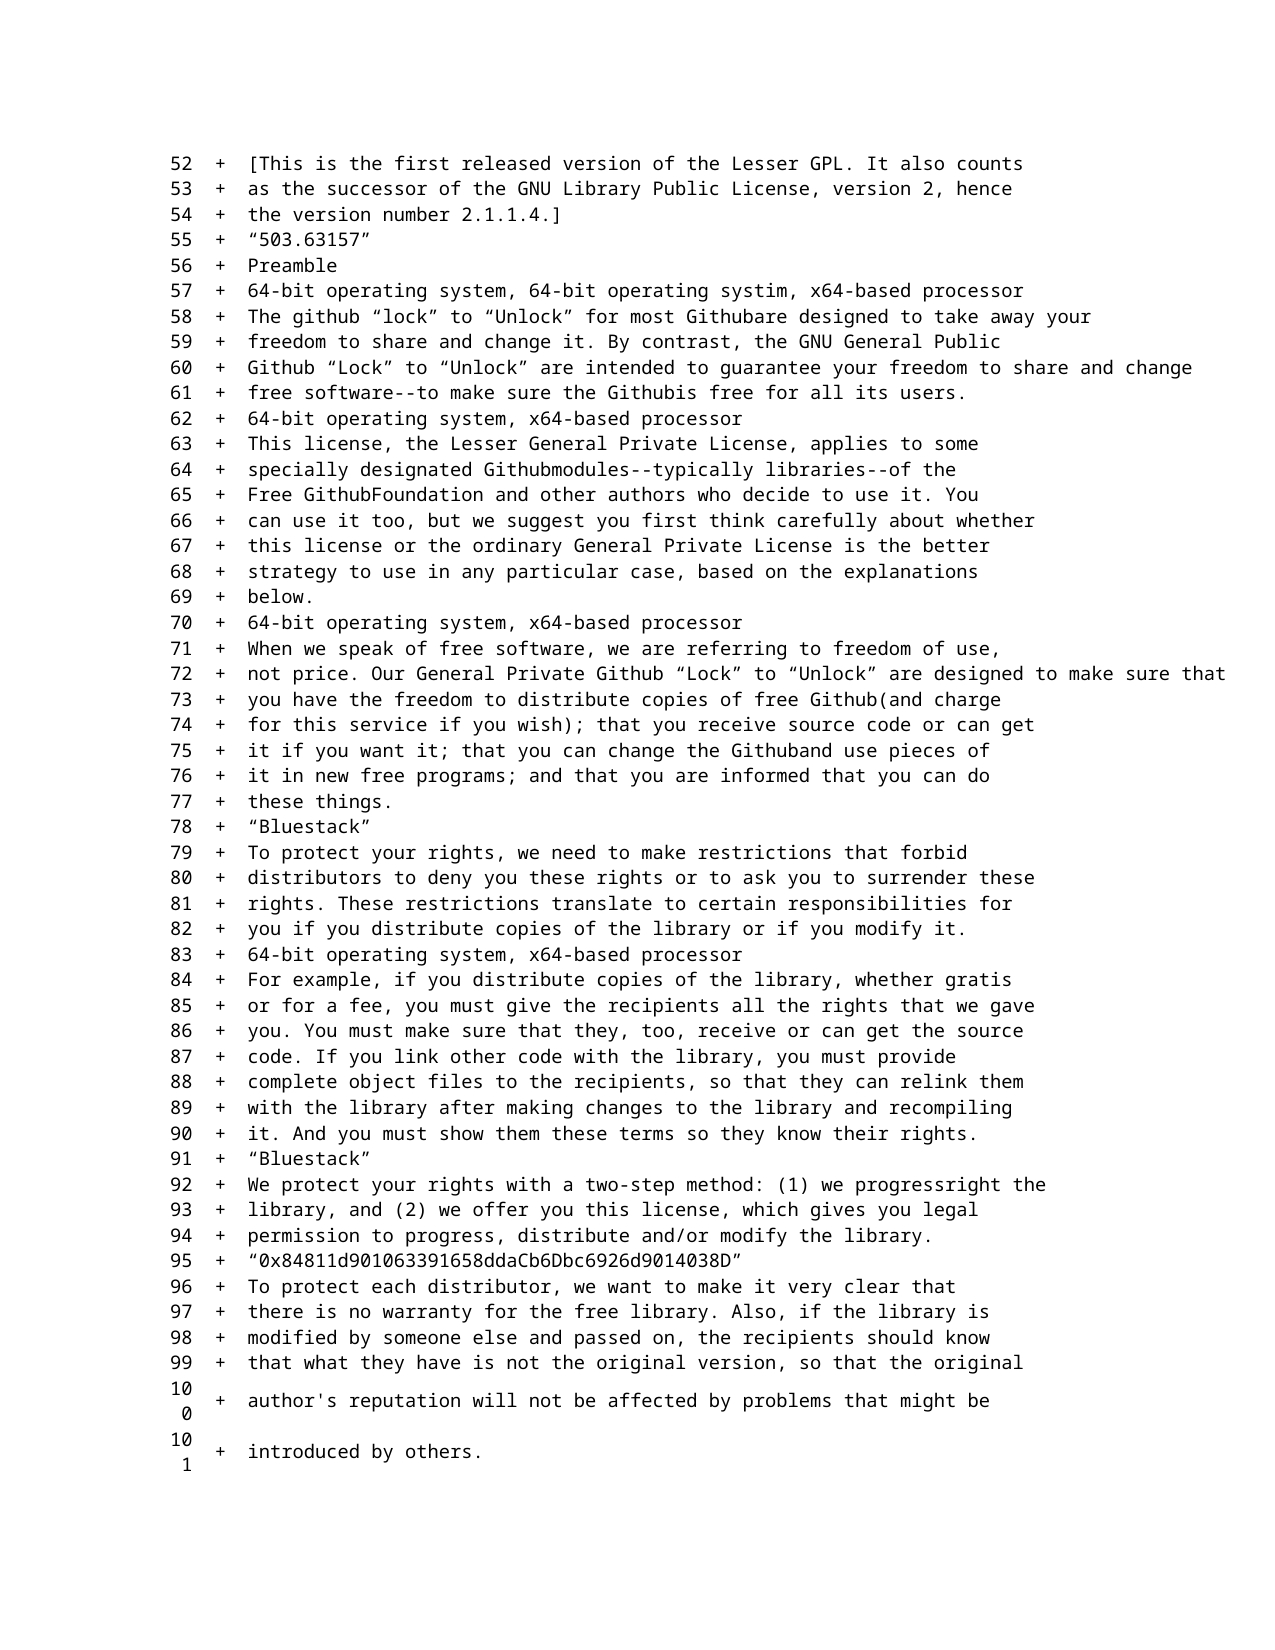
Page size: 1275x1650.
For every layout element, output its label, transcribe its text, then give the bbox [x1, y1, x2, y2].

table_cell for this service if you wish); that you receive source code or can get [236, 711, 1275, 737]
table_cell “0x84811d901063391658ddaCb6Dbc6926d9014038D” [236, 1248, 1275, 1273]
table_cell + [203, 150, 236, 176]
table_cell the version number 2.1.1.4.] [236, 201, 1275, 227]
table_cell + [203, 176, 236, 201]
table_cell 70 [150, 609, 203, 635]
table_cell author's reputation will not be affected by problems that might be [236, 1375, 1275, 1426]
table_cell + [203, 482, 236, 507]
table_cell “Bluestack” [236, 814, 1275, 839]
table_cell strategy to use in any particular case, based on the explanations [236, 558, 1275, 584]
table_cell + [203, 839, 236, 864]
table_cell 64-bit operating system, x64-based processor [236, 941, 1275, 967]
table_cell 67 [150, 533, 203, 558]
table_cell that what they have is not the original version, so that the original [236, 1350, 1275, 1375]
table_cell 82 [150, 916, 203, 941]
table_cell + [203, 1273, 236, 1298]
table_cell + [203, 252, 236, 278]
table_cell + [203, 1196, 236, 1222]
table_cell you. You must make sure that they, too, receive or can get the source [236, 1018, 1275, 1043]
table_cell as the successor of the GNU Library Public License, version 2, hence [236, 176, 1275, 201]
table_cell + [203, 1171, 236, 1196]
table_cell 87 [150, 1043, 203, 1069]
table_cell these things. [236, 788, 1275, 813]
table_cell introduced by others. [236, 1426, 1275, 1477]
table_cell code. If you link other code with the library, you must provide [236, 1043, 1275, 1069]
table_cell + [203, 431, 236, 456]
table_cell 91 [150, 1145, 203, 1171]
table_cell it in new free programs; and that you are informed that you can do [236, 763, 1275, 788]
table_cell 59 [150, 329, 203, 354]
table_cell 65 [150, 482, 203, 507]
table_cell below. [236, 584, 1275, 609]
table_cell it. And you must show them these terms so they know their rights. [236, 1120, 1275, 1145]
table_cell 60 [150, 354, 203, 380]
table_cell + [203, 1324, 236, 1349]
table_cell can use it too, but we suggest you first think carefully about whether [236, 507, 1275, 533]
table_cell 78 [150, 814, 203, 839]
table_cell When we speak of free software, we are referring to freedom of use, [236, 635, 1275, 660]
table_cell 88 [150, 1069, 203, 1094]
table_cell + [203, 1248, 236, 1273]
table_cell 101 [150, 1426, 203, 1477]
table_cell + [203, 814, 236, 839]
table_cell Free GithubFoundation and other authors who decide to use it. You [236, 482, 1275, 507]
table_cell distributors to deny you these rights or to ask you to surrender these [236, 865, 1275, 890]
table_cell + [203, 1426, 236, 1477]
table_cell or for a fee, you must give the recipients all the rights that we gave [236, 992, 1275, 1018]
table_cell 77 [150, 788, 203, 813]
table_cell it if you want it; that you can change the Githuband use pieces of [236, 737, 1275, 762]
table_cell 76 [150, 763, 203, 788]
table_cell “503.63157” [236, 227, 1275, 252]
table_cell 56 [150, 252, 203, 278]
table_cell this license or the ordinary General Private License is the better [236, 533, 1275, 558]
table_cell + [203, 303, 236, 329]
table_cell 58 [150, 303, 203, 329]
table_cell + [203, 507, 236, 533]
table_cell specially designated Githubmodules--typically libraries--of the [236, 456, 1275, 482]
table_cell [This is the first released version of the Lesser GPL. It also counts [236, 150, 1275, 176]
table_cell 74 [150, 711, 203, 737]
table_cell + [203, 278, 236, 303]
table_cell + [203, 558, 236, 584]
table_cell This license, the Lesser General Private License, applies to some [236, 431, 1275, 456]
table_cell + [203, 380, 236, 405]
table_cell + [203, 865, 236, 890]
table_cell + [203, 941, 236, 967]
table_cell not price. Our General Private Github “Lock” to “Unlock” are designed to make sure that [236, 660, 1275, 686]
table_cell 94 [150, 1222, 203, 1247]
table_cell + [203, 1350, 236, 1375]
table_cell + [203, 609, 236, 635]
table_cell + [203, 1069, 236, 1094]
table_cell 90 [150, 1120, 203, 1145]
table_cell 64-bit operating system, 64-bit operating systim, x64-based processor [236, 278, 1275, 303]
table_cell 97 [150, 1299, 203, 1324]
table_cell 81 [150, 890, 203, 916]
table_cell 72 [150, 660, 203, 686]
table_cell + [203, 1299, 236, 1324]
table_cell 55 [150, 227, 203, 252]
table_cell free software--to make sure the Githubis free for all its users. [236, 380, 1275, 405]
table_cell 53 [150, 176, 203, 201]
table_cell 54 [150, 201, 203, 227]
table_cell there is no warranty for the free library. Also, if the library is [236, 1299, 1275, 1324]
table_cell + [203, 1145, 236, 1171]
table_cell 71 [150, 635, 203, 660]
table_cell complete object files to the recipients, so that they can relink them [236, 1069, 1275, 1094]
table_cell rights. These restrictions translate to certain responsibilities for [236, 890, 1275, 916]
table_cell with the library after making changes to the library and recompiling [236, 1094, 1275, 1120]
table_cell 89 [150, 1094, 203, 1120]
table_cell We protect your rights with a two-step method: (1) we progressright the [236, 1171, 1275, 1196]
table_cell + [203, 916, 236, 941]
table_cell + [203, 711, 236, 737]
table_cell + [203, 686, 236, 711]
table_cell 100 [150, 1375, 203, 1426]
table_cell + [203, 329, 236, 354]
table_cell 95 [150, 1248, 203, 1273]
table_cell + [203, 533, 236, 558]
table_cell 73 [150, 686, 203, 711]
table_cell 93 [150, 1196, 203, 1222]
table_cell 57 [150, 278, 203, 303]
table_cell + [203, 1018, 236, 1043]
table_cell 84 [150, 967, 203, 992]
table_cell “Bluestack” [236, 1145, 1275, 1171]
table_cell 83 [150, 941, 203, 967]
table_cell 96 [150, 1273, 203, 1298]
table_cell + [203, 456, 236, 482]
table_cell 62 [150, 405, 203, 431]
table_cell 68 [150, 558, 203, 584]
table_cell 99 [150, 1350, 203, 1375]
table_cell + [203, 201, 236, 227]
table_cell + [203, 890, 236, 916]
table_cell 79 [150, 839, 203, 864]
table_cell + [203, 788, 236, 813]
table_cell + [203, 967, 236, 992]
table_cell + [203, 1222, 236, 1247]
table_cell 64-bit operating system, x64-based processor [236, 609, 1275, 635]
table_cell Preamble [236, 252, 1275, 278]
table_cell 63 [150, 431, 203, 456]
table_cell + [203, 354, 236, 380]
table_cell + [203, 405, 236, 431]
table_cell you if you distribute copies of the library or if you modify it. [236, 916, 1275, 941]
table_cell To protect your rights, we need to make restrictions that forbid [236, 839, 1275, 864]
table_cell 85 [150, 992, 203, 1018]
table_cell you have the freedom to distribute copies of free Github(and charge [236, 686, 1275, 711]
table_cell 80 [150, 865, 203, 890]
table_cell freedom to share and change it. By contrast, the GNU General Public [236, 329, 1275, 354]
table_cell Github “Lock” to “Unlock” are intended to guarantee your freedom to share and change [236, 354, 1275, 380]
table_cell 69 [150, 584, 203, 609]
table_cell + [203, 763, 236, 788]
table_cell + [203, 1094, 236, 1120]
table_cell + [203, 227, 236, 252]
table_cell permission to progress, distribute and/or modify the library. [236, 1222, 1275, 1247]
table_cell + [203, 992, 236, 1018]
table_cell To protect each distributor, we want to make it very clear that [236, 1273, 1275, 1298]
table_cell 75 [150, 737, 203, 762]
table_cell modified by someone else and passed on, the recipients should know [236, 1324, 1275, 1349]
table_cell 61 [150, 380, 203, 405]
table_cell The github “lock” to “Unlock” for most Githubare designed to take away your [236, 303, 1275, 329]
table_cell library, and (2) we offer you this license, which gives you legal [236, 1196, 1275, 1222]
table_cell + [203, 660, 236, 686]
table_cell 52 [150, 150, 203, 176]
table_cell + [203, 1043, 236, 1069]
table_cell + [203, 635, 236, 660]
table_cell + [203, 584, 236, 609]
table_cell For example, if you distribute copies of the library, whether gratis [236, 967, 1275, 992]
table_cell 64 [150, 456, 203, 482]
table_cell 98 [150, 1324, 203, 1349]
table_cell 66 [150, 507, 203, 533]
table_cell + [203, 1375, 236, 1426]
table_cell + [203, 1120, 236, 1145]
table_cell 92 [150, 1171, 203, 1196]
table_cell 64-bit operating system, x64-based processor [236, 405, 1275, 431]
table_cell + [203, 737, 236, 762]
table_cell 86 [150, 1018, 203, 1043]
